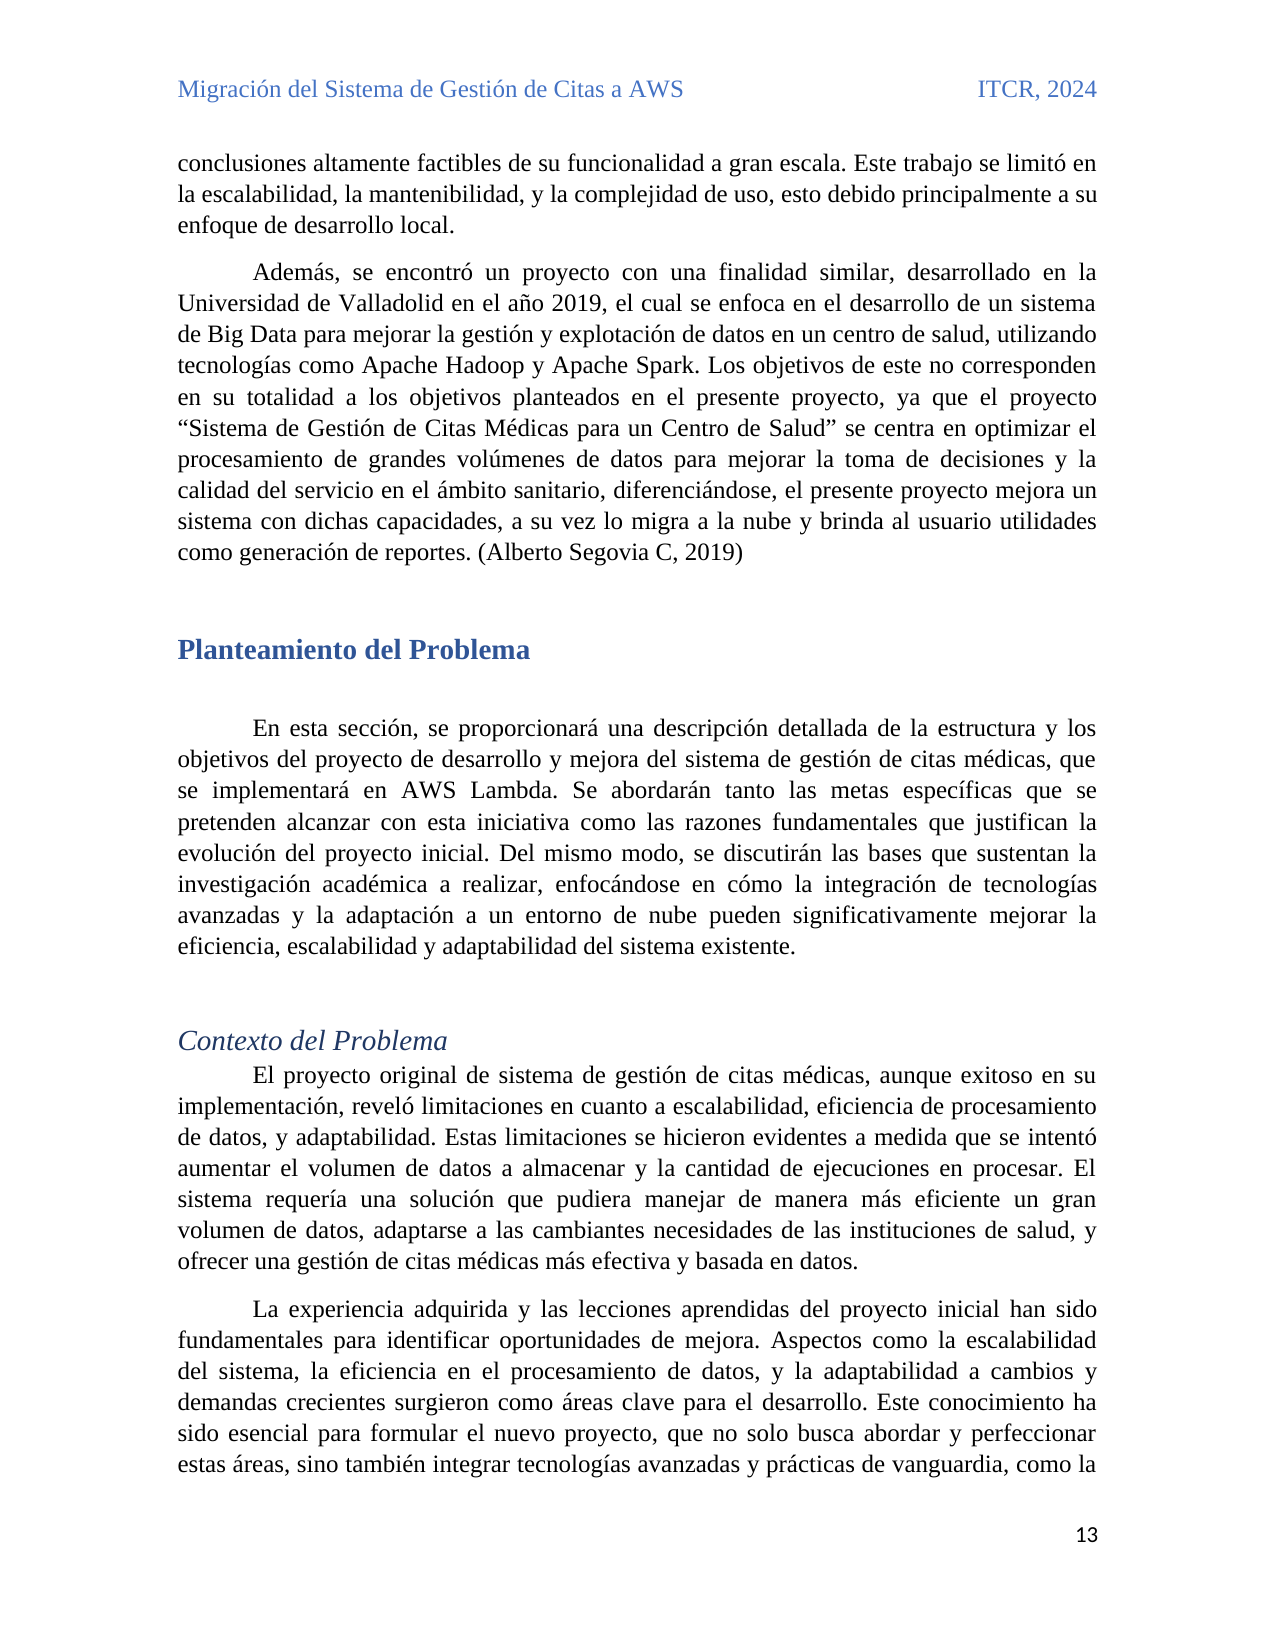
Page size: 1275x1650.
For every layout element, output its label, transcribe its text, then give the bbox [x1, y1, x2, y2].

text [177, 1294, 1098, 1478]
subtitle Contexto del Problema [177, 1023, 1098, 1057]
subtitle Planteamiento del Problema [177, 632, 1098, 666]
text Además, se encontró un proyecto con una finalidad similar, desarrollado en la Universidad de Valladolid en el año 2019, el cual se enfoca en el desarrollo de un sistema de Big Data para mejorar la gestión y explotación de datos en un centro de salud, utilizando tecnologías como Apache Hadoop y Apache Spark. Los objetivos de este no corresponden en su totalidad a los objetivos planteados en el presente proyecto, ya que el proyecto “Sistema de Gestión de Citas Médicas para un Centro de Salud” se centra en optimizar el procesamiento de grandes volúmenes de datos para mejorar la toma de decisiones y la calidad del servicio en el ámbito sanitario, diferenciándose, el presente proyecto mejora un sistema con dichas capacidades, a su vez lo migra a la nube y brinda al usuario utilidades como generación de reportes. (Alberto Segovia C, 2019) [177, 257, 1098, 566]
text El proyecto original de sistema de gestión de citas médicas, aunque exitoso en su implementación, reveló limitaciones en cuanto a escalabilidad, eficiencia de procesamiento de datos, y adaptabilidad. Estas limitaciones se hicieron evidentes a medida que se intentó aumentar el volumen de datos a almacenar y la cantidad de ejecuciones en procesar. El sistema requería una solución que pudiera manejar de manera más eficiente un gran volumen de datos, adaptarse a las cambiantes necesidades de las instituciones de salud, y ofrecer una gestión de citas médicas más efectiva y basada en datos. [177, 1060, 1098, 1275]
text En esta sección, se proporcionará una descripción detallada de la estructura y los objetivos del proyecto de desarrollo y mejora del sistema de gestión de citas médicas, que se implementará en AWS Lambda. Se abordarán tanto las metas específicas que se pretenden alcanzar con esta iniciativa como las razones fundamentales que justifican la evolución del proyecto inicial. Del mismo modo, se discutirán las bases que sustentan la investigación académica a realizar, enfocándose en cómo la integración de tecnologías avanzadas y la adaptación a un entorno de nube pueden significativamente mejorar la eficiencia, escalabilidad y adaptabilidad del sistema existente. [177, 713, 1098, 959]
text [177, 148, 1098, 238]
